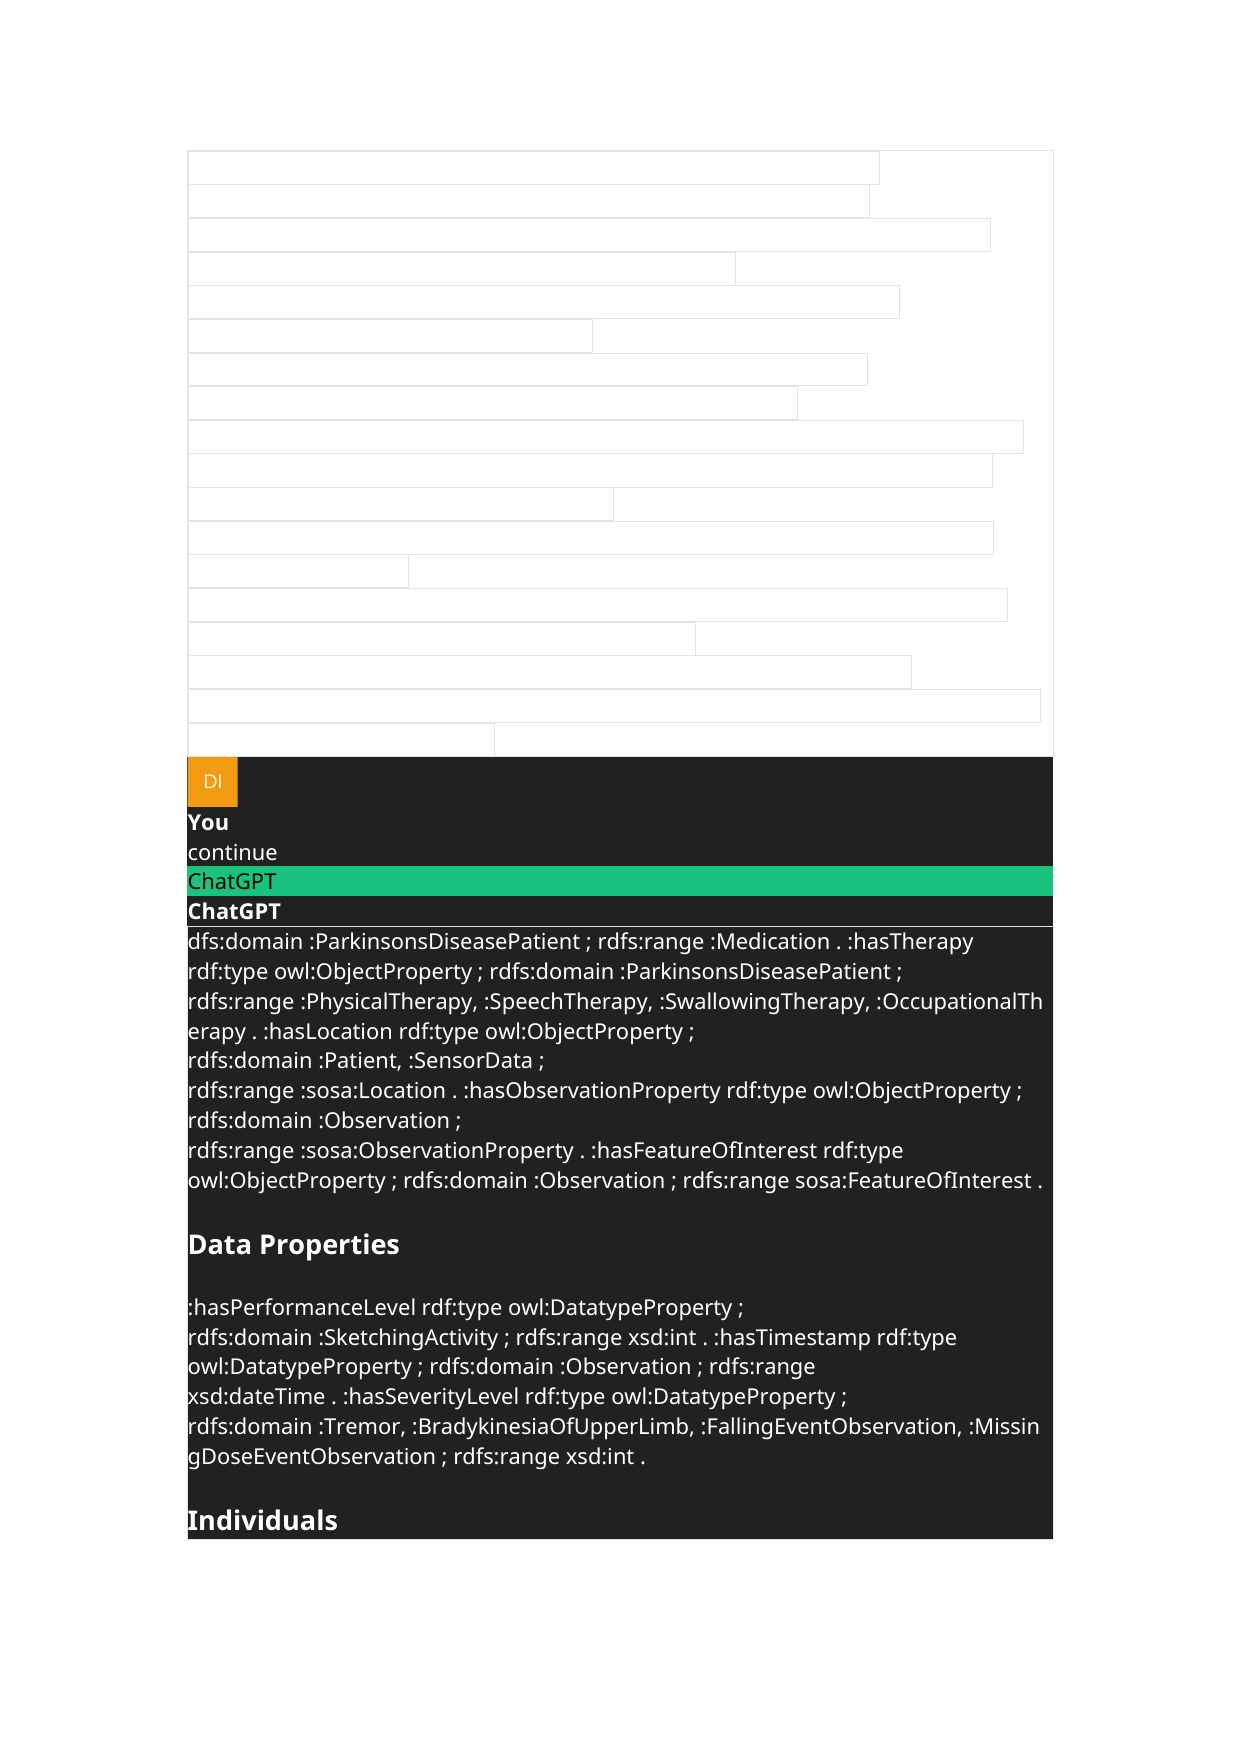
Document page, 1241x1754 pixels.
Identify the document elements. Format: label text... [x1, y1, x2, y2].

picture [187, 757, 238, 807]
text continue [187, 836, 1053, 866]
text ChatGPT [187, 896, 1053, 926]
text dfs:domain :ParkinsonsDiseasePatient ; rdfs:range :Medication . :hasTherapy rdf:type owl:ObjectProperty ; rdfs:domain :ParkinsonsDiseasePatient ; rdfs:range :PhysicalTherapy, :SpeechTherapy, :SwallowingTherapy, :OccupationalTherapy . :hasLocation rdf:type owl:ObjectProperty ; rdfs:domain :Patient, :SensorData ; rdfs:range :sosa:Location . :hasObservationProperty rdf:type owl:ObjectProperty ; rdfs:domain :Observation ; rdfs:range :sosa:ObservationProperty . :hasFeatureOfInterest rdf:type owl:ObjectProperty ; rdfs:domain :Observation ; rdfs:range sosa:FeatureOfInterest . [188, 927, 1053, 1194]
text You [187, 807, 1053, 836]
text Data Properties [188, 1225, 1053, 1263]
text ChatGPT [187, 866, 1053, 896]
text Individuals [188, 1501, 1053, 1539]
text :hasPerformanceLevel rdf:type owl:DatatypeProperty ; rdfs:domain :SketchingActivity ; rdfs:range xsd:int . :hasTimestamp rdf:type owl:DatatypeProperty ; rdfs:domain :Observation ; rdfs:range xsd:dateTime . :hasSeverityLevel rdf:type owl:DatatypeProperty ; rdfs:domain :Tremor, :BradykinesiaOfUpperLimb, :FallingEventObservation, :MissingDoseEventObservation ; rdfs:range xsd:int . [188, 1291, 1053, 1471]
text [189, 151, 1053, 756]
